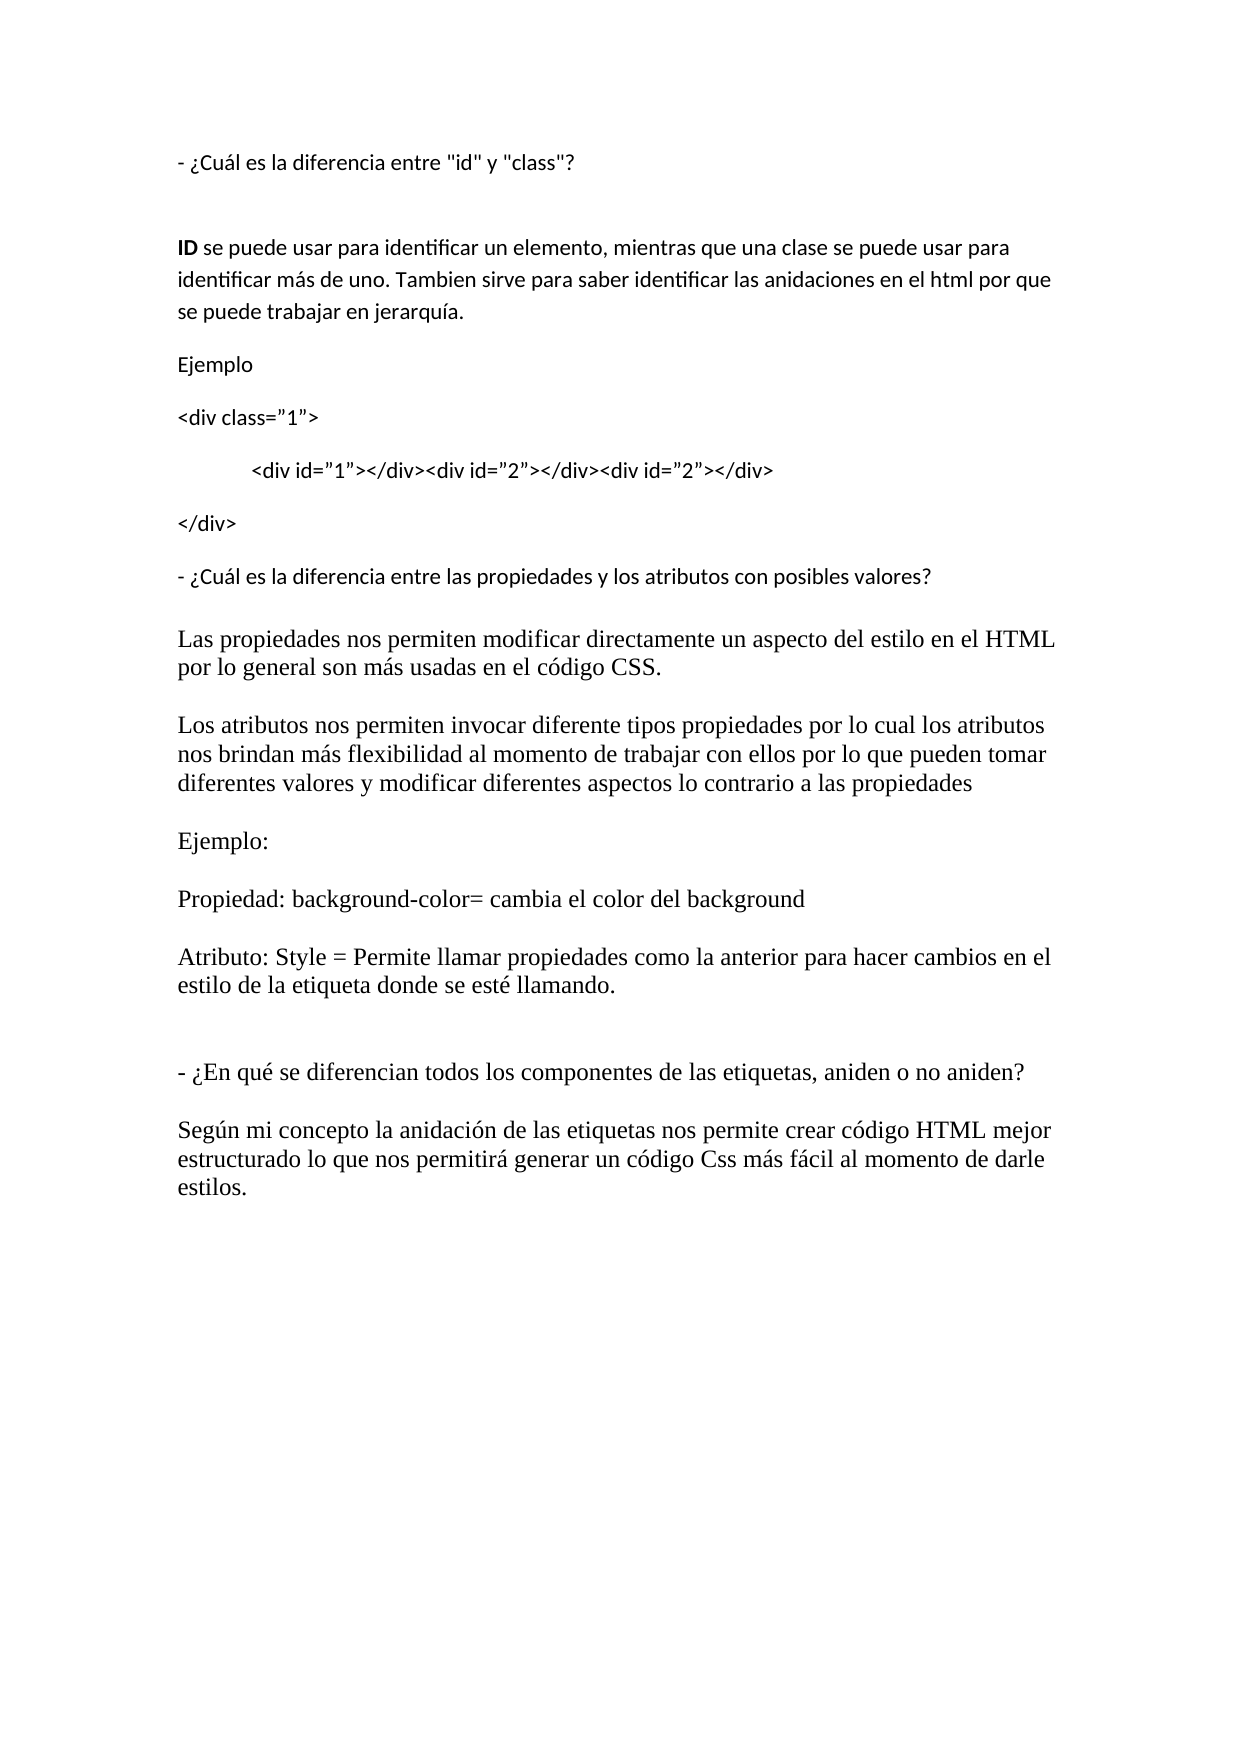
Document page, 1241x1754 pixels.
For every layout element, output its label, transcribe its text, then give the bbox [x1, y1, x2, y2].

text Propiedad: background-color= cambia el color del background [177, 884, 1063, 912]
text - ¿Cuál es la diferencia entre las propiedades y los atributos con posibles valores? [177, 562, 1063, 590]
text <div class=”1”> [177, 403, 1063, 431]
text - ¿Cuál es la diferencia entre "id" y "class"? [177, 148, 1063, 176]
text - ¿En qué se diferencian todos los componentes de las etiquetas, aniden o no aniden? [177, 1028, 1063, 1086]
text ID se puede usar para identificar un elemento, mientras que una clase se puede usar para identificar más de uno. Tambien sirve para saber identificar las anidaciones en el html por que se puede trabajar en jerarquía. [177, 201, 1063, 325]
text Ejemplo [177, 350, 1063, 378]
text Los atributos nos permiten invocar diferente tipos propiedades por lo cual los atributos nos brindan más flexibilidad al momento de trabajar con ellos por lo que pueden tomar diferentes valores y modificar diferentes aspectos lo contrario a las propiedades [177, 710, 1063, 797]
text Las propiedades nos permiten modificar directamente un aspecto del estilo en el HTML por lo general son más usadas en el código CSS. [177, 624, 1063, 681]
text Según mi concepto la anidación de las etiquetas nos permite crear código HTML mejor estructurado lo que nos permitirá generar un código Css más fácil al momento de darle estilos. [177, 1115, 1063, 1201]
text </div> [177, 509, 1063, 537]
text Ejemplo: [177, 826, 1063, 854]
text Atributo: Style = Permite llamar propiedades como la anterior para hacer cambios en el estilo de la etiqueta donde se esté llamando. [177, 942, 1063, 999]
text <div id=”1”></div><div id=”2”></div><div id=”2”></div> [177, 456, 1063, 484]
